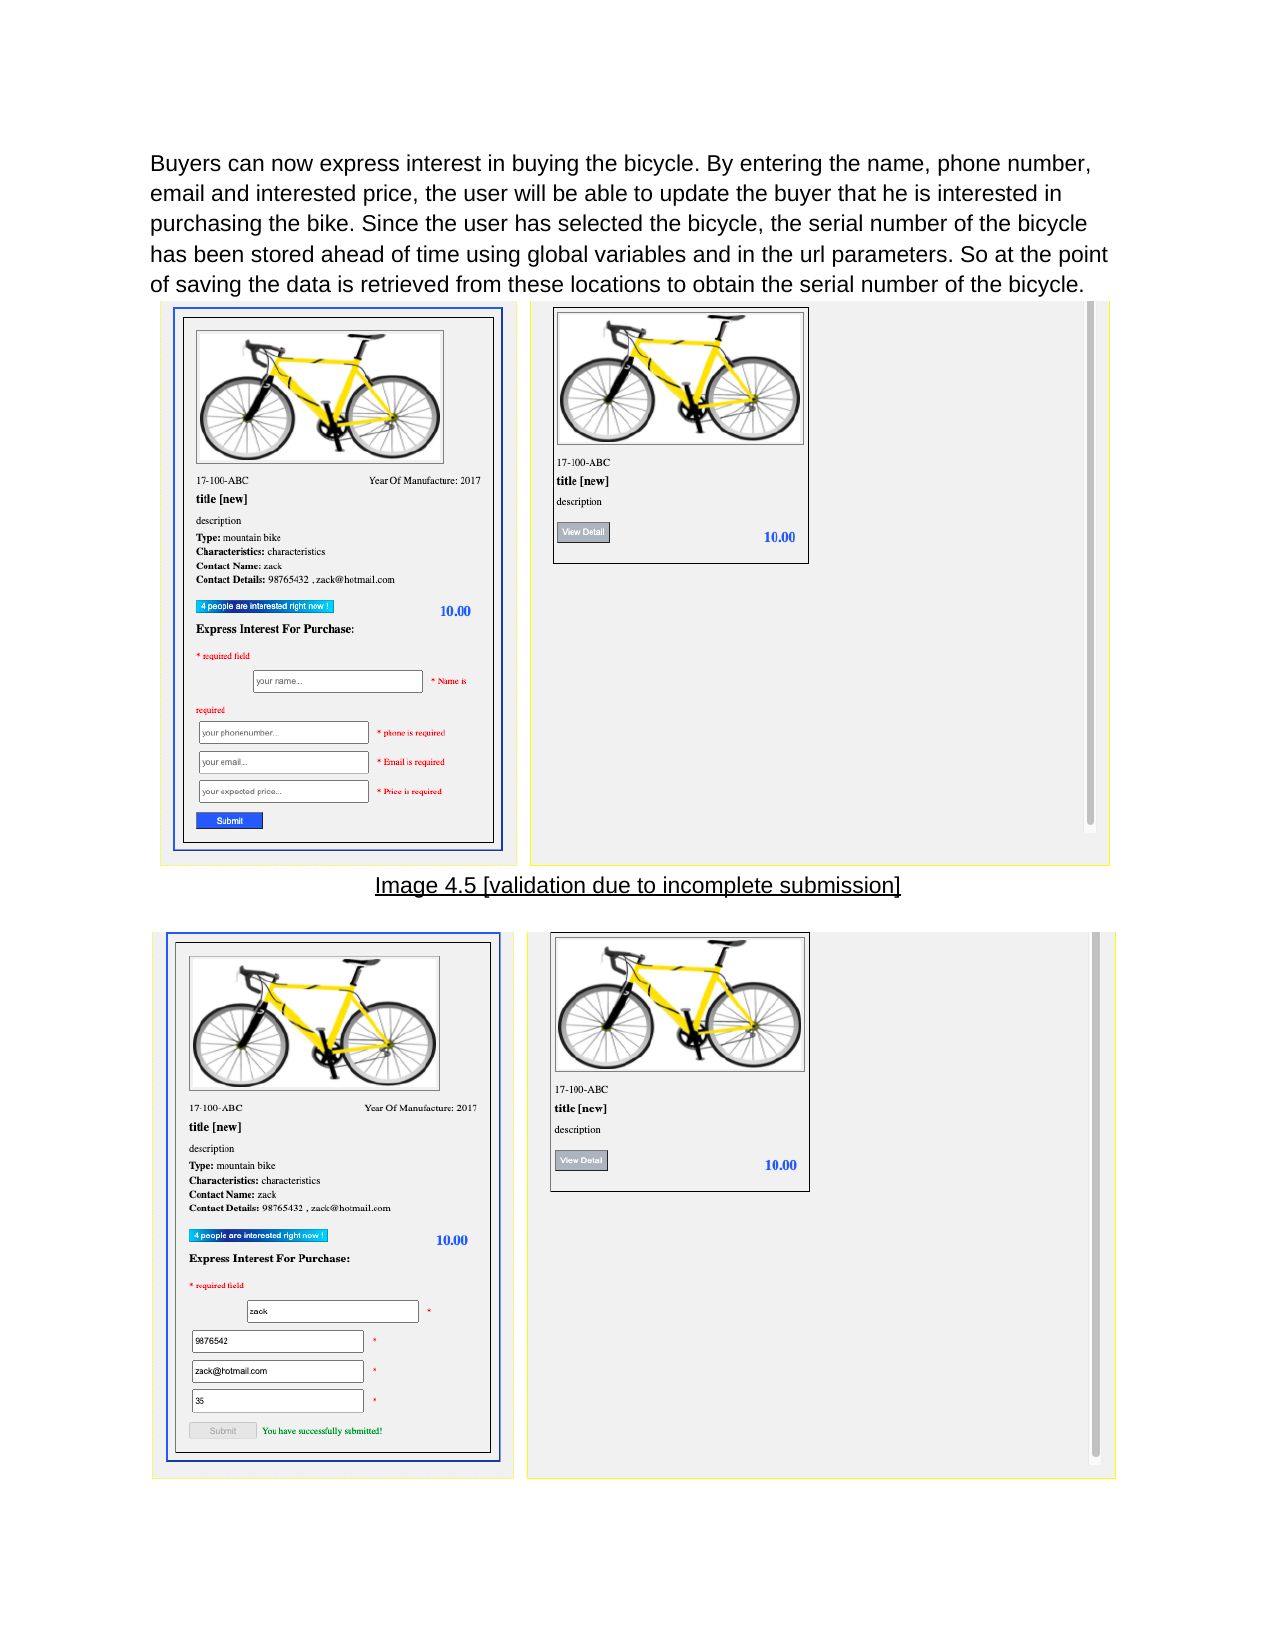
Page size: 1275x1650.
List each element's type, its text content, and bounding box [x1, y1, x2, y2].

text Buyers can now express interest in buying the bicycle. By entering the name, phone number, email and interested price, the user will be able to update the buyer that he is interested in purchasing the bike. Since the user has selected the bicycle, the serial number of the bicycle has been stored ahead of time using global variables and in the url parameters. So at the point of saving the data is retrieved from these locations to obtain the serial number of the bicycle. [150, 150, 1125, 297]
picture [150, 301, 1125, 868]
text Image 4.5 [validation due to incomplete submission] [150, 872, 1125, 898]
picture [150, 932, 1125, 1489]
